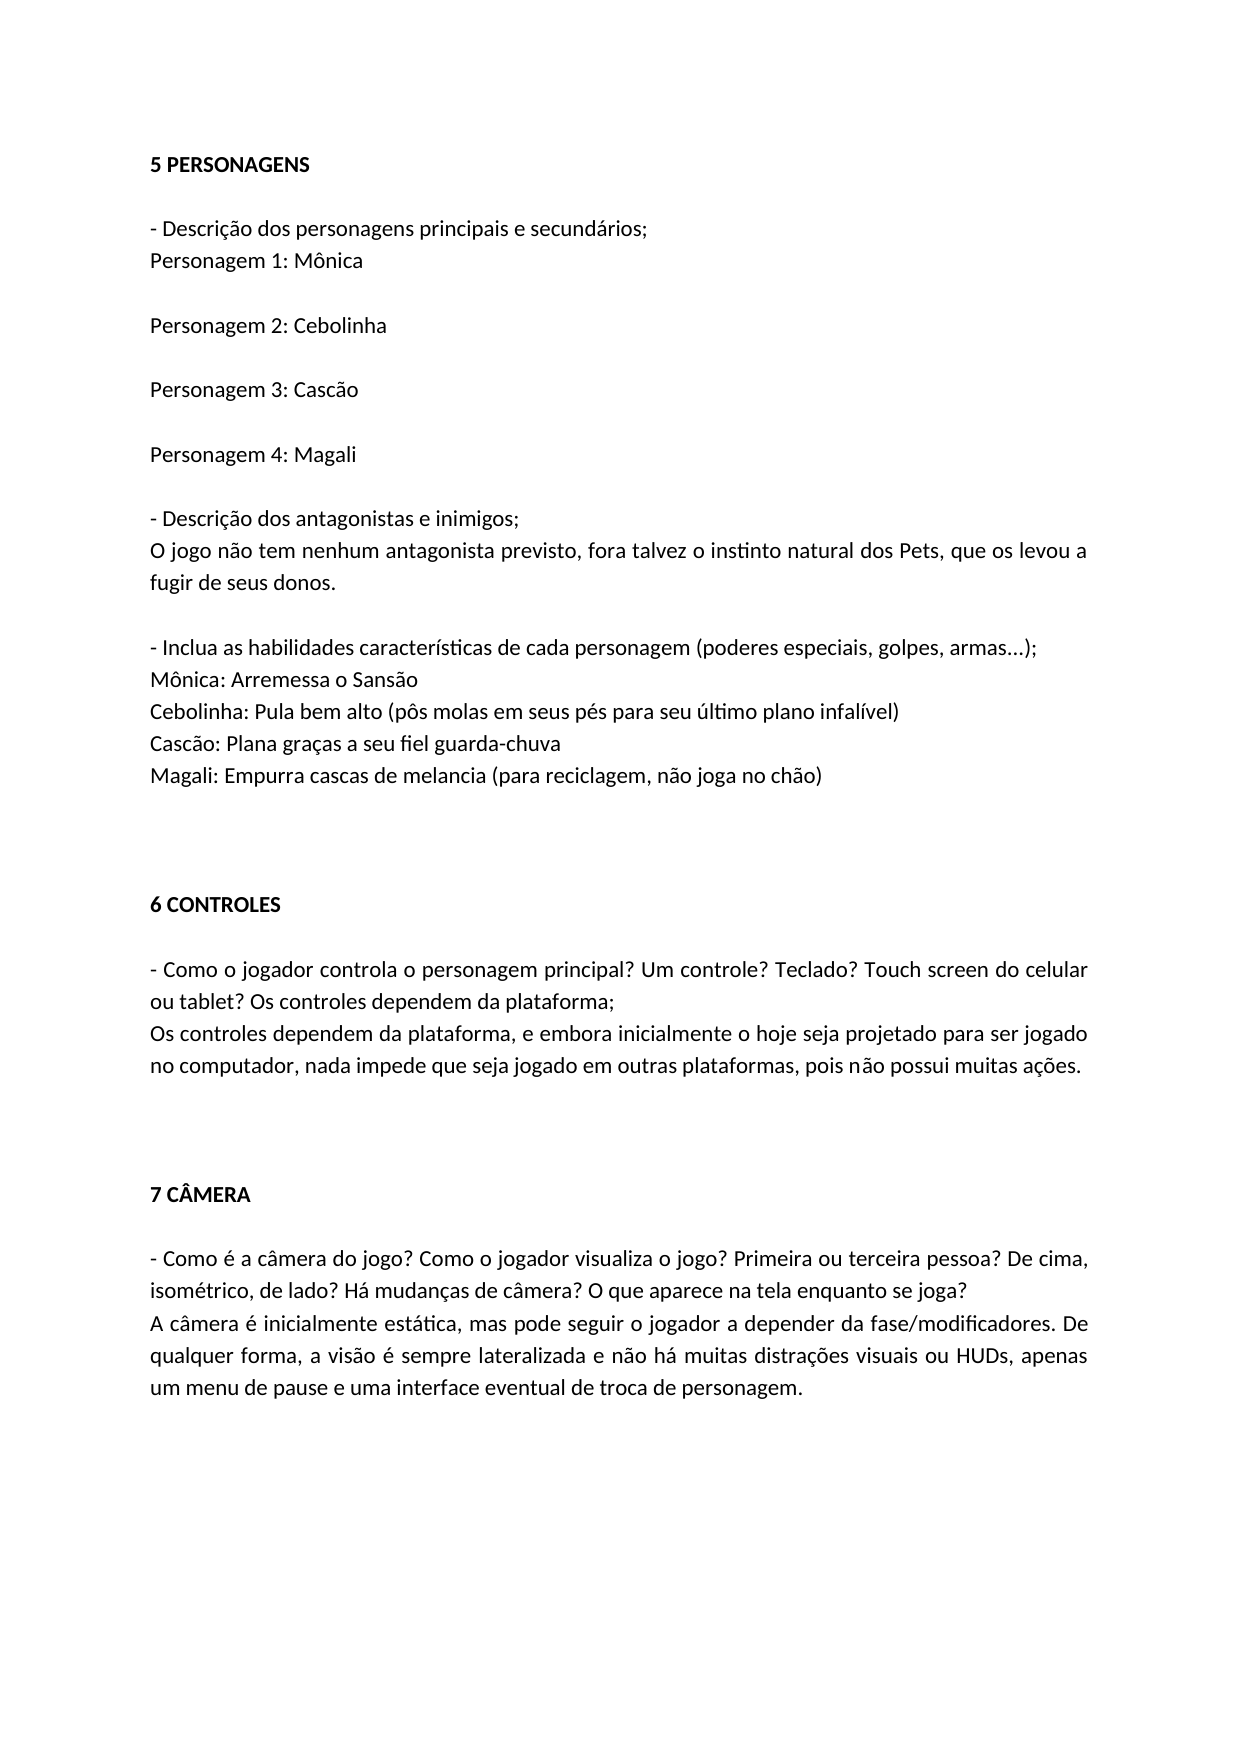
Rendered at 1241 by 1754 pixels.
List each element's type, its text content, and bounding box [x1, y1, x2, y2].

text O jogo não tem nenhum antagonista previsto, fora talvez o instinto natural dos Pets, que os levou a fugir de seus donos. [150, 536, 1090, 596]
text - Como o jogador controla o personagem principal? Um controle? Teclado? Touch screen do celular ou tablet? Os controles dependem da plataforma; [150, 955, 1090, 1015]
text Personagem 4: Magali [150, 440, 1090, 468]
text - Descrição dos personagens principais e secundários; [150, 214, 1090, 242]
subtitle 7 CÂMERA [150, 1180, 1090, 1208]
text A câmera é inicialmente estática, mas pode seguir o jogador a depender da fase/modificadores. De qualquer forma, a visão é sempre lateralizada e não há muitas distrações visuais ou HUDs, apenas um menu de pause e uma interface eventual de troca de personagem. [150, 1309, 1090, 1401]
subtitle 5 PERSONAGENS [150, 150, 1090, 178]
subtitle 6 CONTROLES [150, 890, 1090, 918]
text - Inclua as habilidades características de cada personagem (poderes especiais, golpes, armas...); [150, 633, 1090, 661]
text - Descrição dos antagonistas e inimigos; [150, 504, 1090, 532]
text - Como é a câmera do jogo? Como o jogador visualiza o jogo? Primeira ou terceira pessoa? De cima, isométrico, de lado? Há mudanças de câmera? O que aparece na tela enquanto se joga? [150, 1244, 1090, 1304]
text Os controles dependem da plataforma, e embora inicialmente o hoje seja projetado para ser jogado no computador, nada impede que seja jogado em outras plataformas, pois não possui muitas ações. [150, 1019, 1090, 1079]
text Cascão: Plana graças a seu fiel guarda-chuva [150, 729, 1090, 757]
text Magali: Empurra cascas de melancia (para reciclagem, não joga no chão) [150, 762, 1090, 789]
text Mônica: Arremessa o Sansão [150, 665, 1090, 693]
text Personagem 1: Mônica [150, 247, 1090, 274]
text Personagem 3: Cascão [150, 375, 1090, 403]
text Cebolinha: Pula bem alto (pôs molas em seus pés para seu último plano infalível) [150, 697, 1090, 725]
text Personagem 2: Cebolinha [150, 311, 1090, 339]
